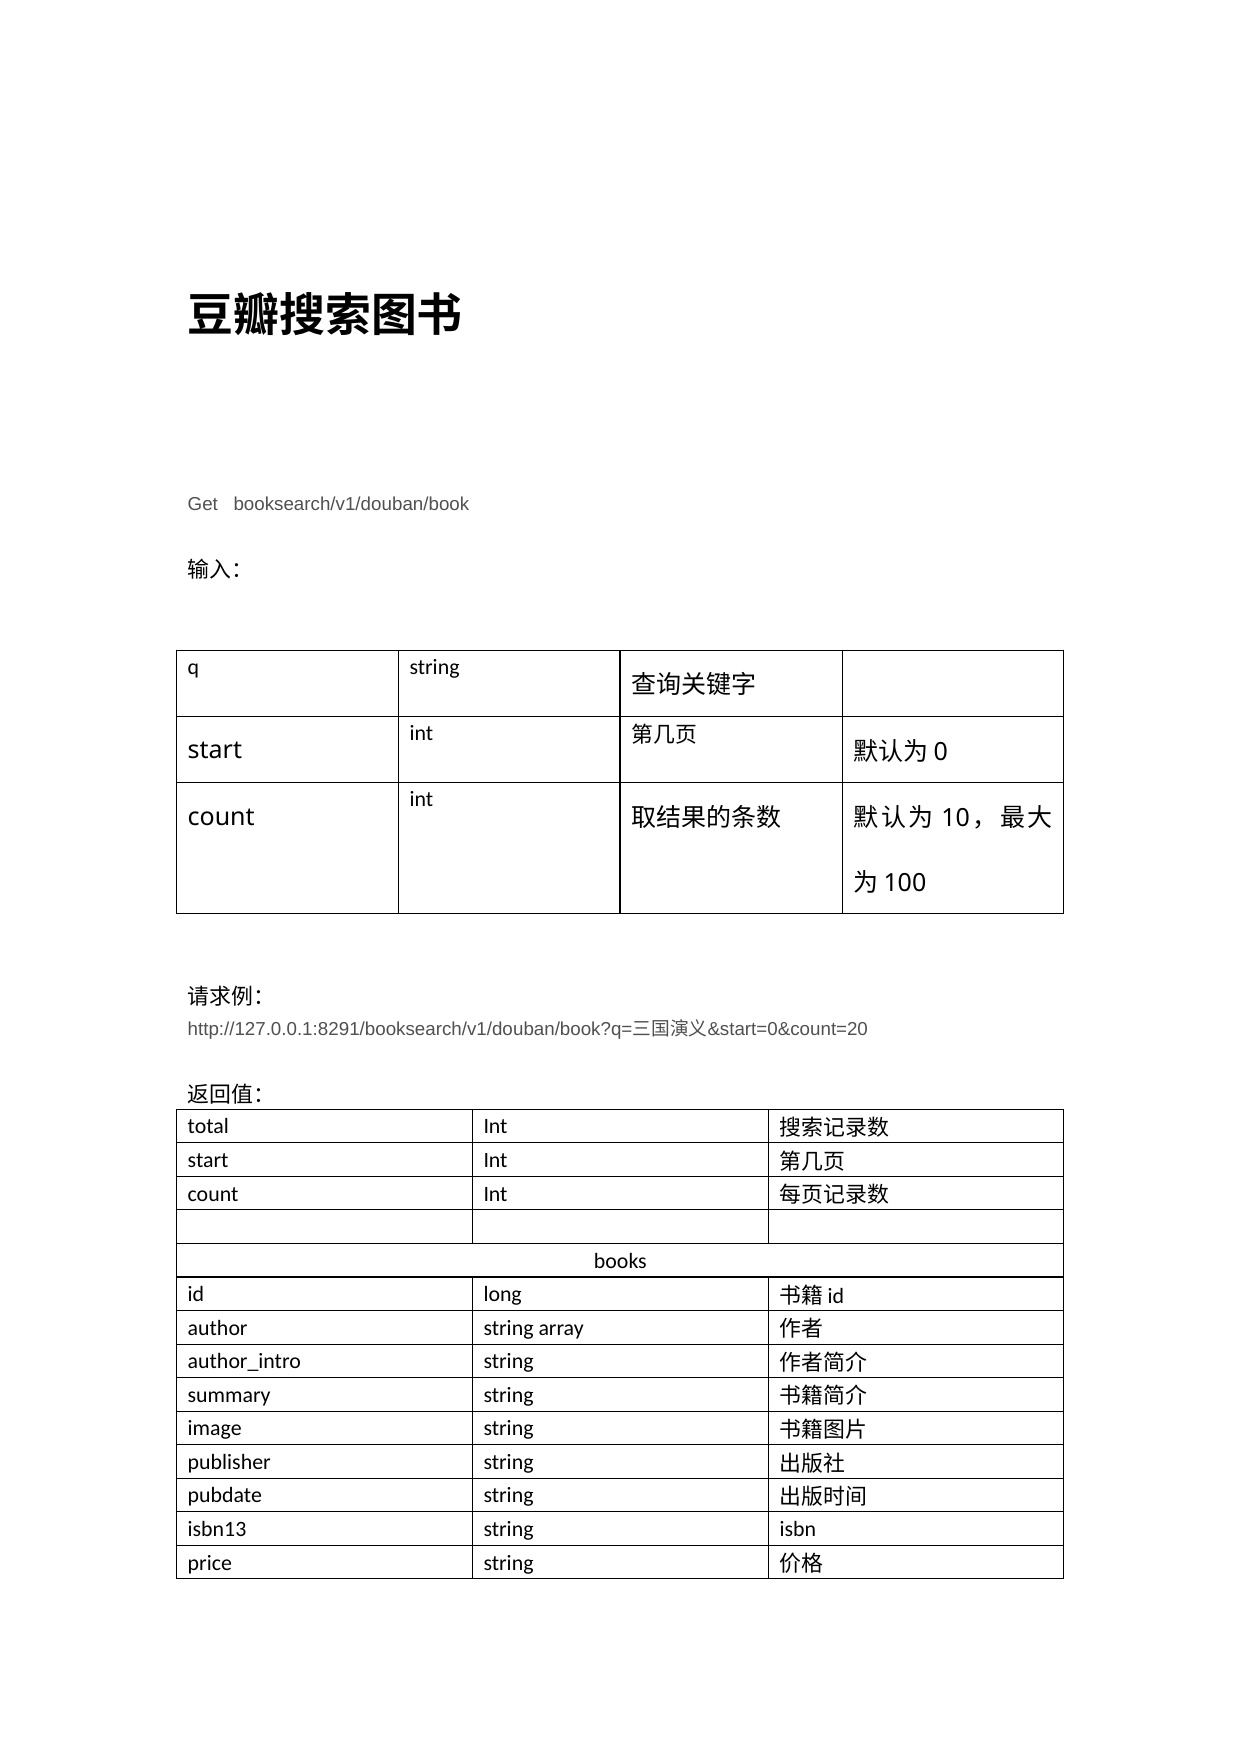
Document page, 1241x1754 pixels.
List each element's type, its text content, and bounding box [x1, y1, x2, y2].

table_cell int [399, 783, 619, 913]
table_cell 出版时间 [769, 1479, 1063, 1511]
table_cell publisher [177, 1445, 472, 1478]
text 输入： [187, 552, 1053, 584]
table_cell 第几页 [769, 1143, 1063, 1176]
table_cell string [473, 1378, 768, 1411]
table_cell [769, 1210, 1063, 1243]
table_header 搜索记录数 [769, 1110, 1063, 1142]
table_cell string array [473, 1311, 768, 1343]
table_cell start [177, 1143, 472, 1176]
table_cell 价格 [769, 1546, 1063, 1578]
table_cell 默认为10，最大为100 [843, 783, 1063, 913]
table_cell string [473, 1512, 768, 1545]
table_cell summary [177, 1378, 472, 1411]
table_cell 每页记录数 [769, 1177, 1063, 1209]
table_header total [177, 1110, 472, 1142]
table_header Int [473, 1110, 768, 1142]
text 返回值： [187, 1076, 1053, 1109]
table_header q [177, 651, 398, 716]
table_cell [177, 1210, 472, 1243]
subtitle 豆瓣搜索图书 [187, 262, 1053, 360]
table_cell 第几页 [621, 717, 842, 782]
table_cell isbn13 [177, 1512, 472, 1545]
text Get booksearch/v1/douban/book [187, 487, 1053, 519]
table_header string [399, 651, 619, 716]
table_cell long [473, 1278, 768, 1310]
table_cell image [177, 1412, 472, 1444]
table_cell [473, 1210, 768, 1243]
table_cell 默认为0 [843, 717, 1063, 782]
table_cell string [473, 1412, 768, 1444]
table_cell string [473, 1546, 768, 1578]
table_cell 书籍图片 [769, 1412, 1063, 1444]
table_cell 作者简介 [769, 1345, 1063, 1377]
table_cell count [177, 1177, 472, 1209]
table_cell string [473, 1445, 768, 1478]
table_cell price [177, 1546, 472, 1578]
table_cell Int [473, 1177, 768, 1209]
table_cell int [399, 717, 619, 782]
table_cell author [177, 1311, 472, 1343]
text http://127.0.0.1:8291/booksearch/v1/douban/book?q=三国演义&start=0&count=20 [187, 1011, 1053, 1044]
table_cell isbn [769, 1512, 1063, 1545]
table_header [843, 651, 1063, 716]
table_header 查询关键字 [621, 651, 842, 716]
table_cell id [177, 1278, 472, 1310]
table_cell pubdate [177, 1479, 472, 1511]
table_cell 书籍简介 [769, 1378, 1063, 1411]
table_cell string [473, 1479, 768, 1511]
table_cell 作者 [769, 1311, 1063, 1343]
table_cell string [473, 1345, 768, 1377]
table_cell 书籍id [769, 1278, 1063, 1310]
table_cell start [177, 717, 398, 782]
text 请求例： [187, 979, 1053, 1011]
table_cell author_intro [177, 1345, 472, 1377]
table_cell Int [473, 1143, 768, 1176]
table_cell 出版社 [769, 1445, 1063, 1478]
table_cell count [177, 783, 398, 913]
table_cell 取结果的条数 [621, 783, 842, 913]
table_cell books [177, 1244, 1063, 1276]
